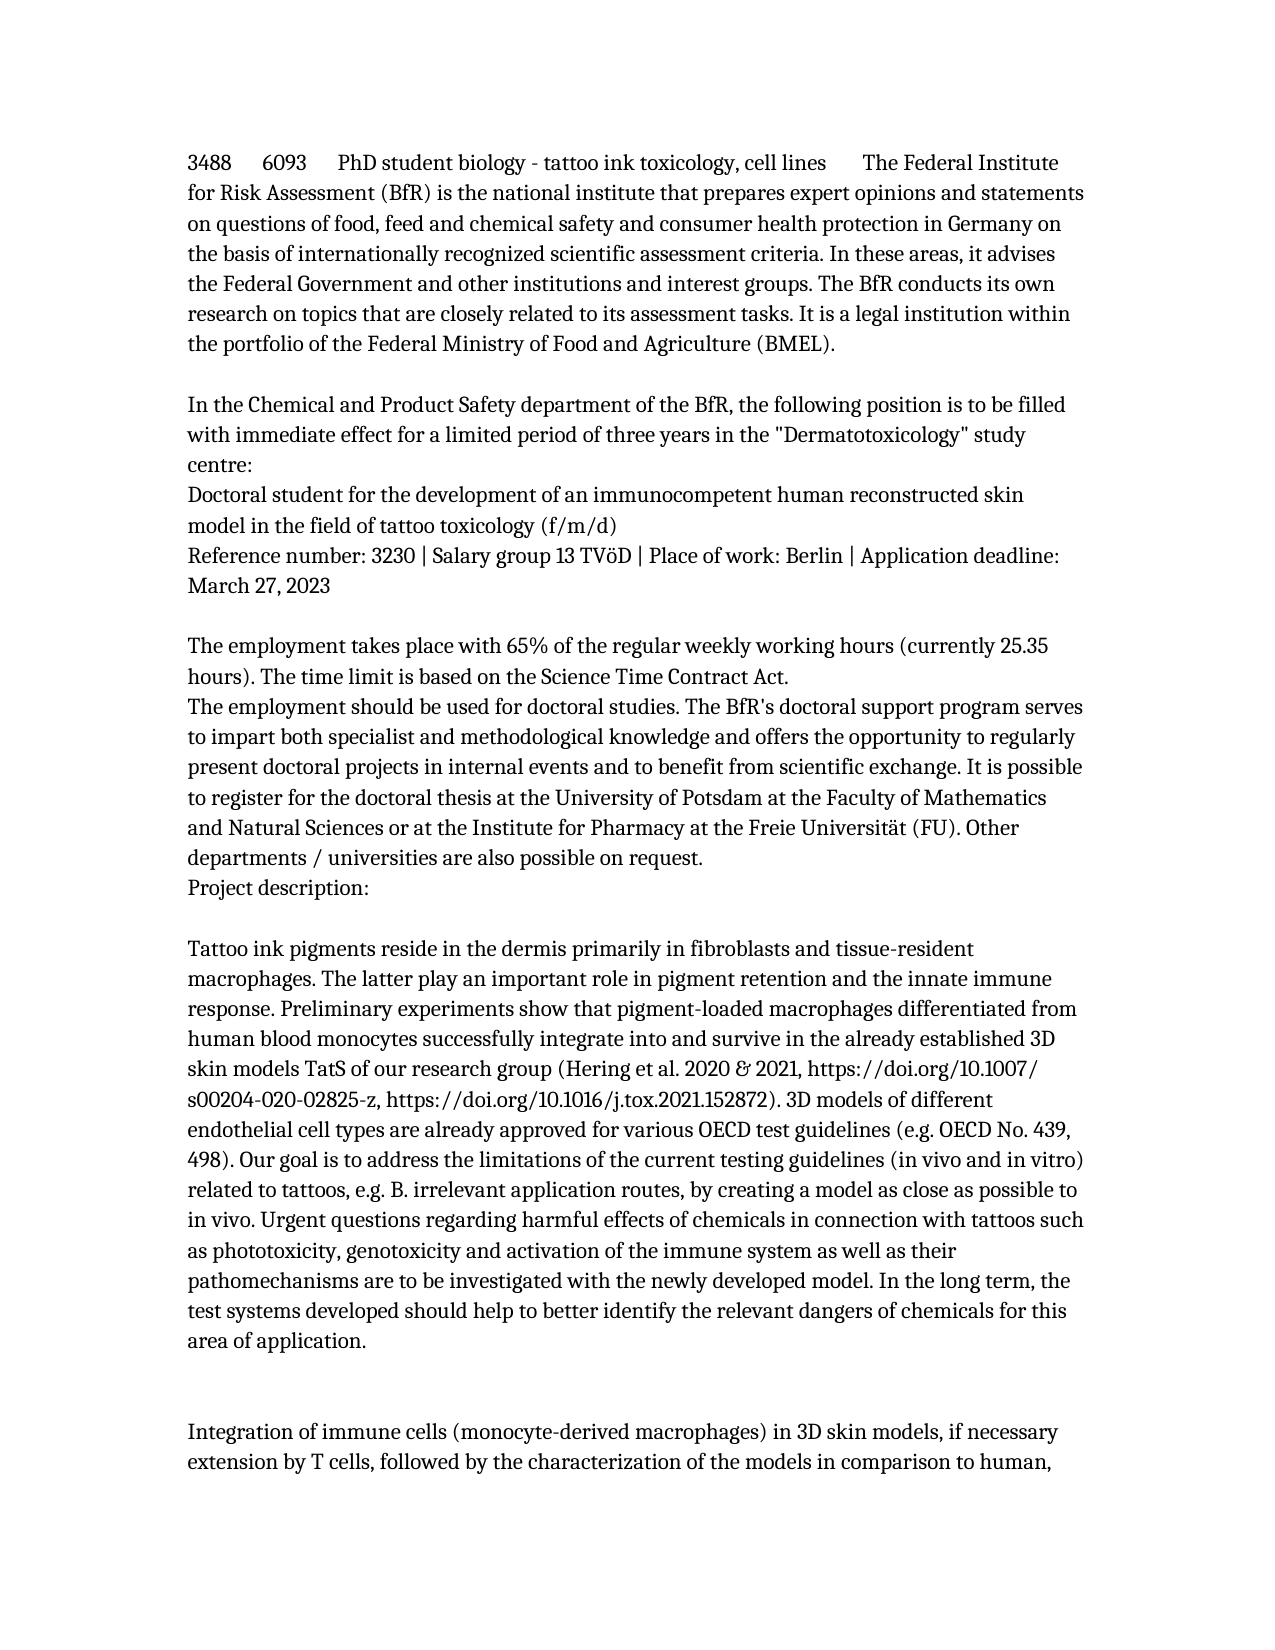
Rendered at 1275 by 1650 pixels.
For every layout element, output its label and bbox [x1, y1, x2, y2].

text [187, 150, 1087, 1475]
